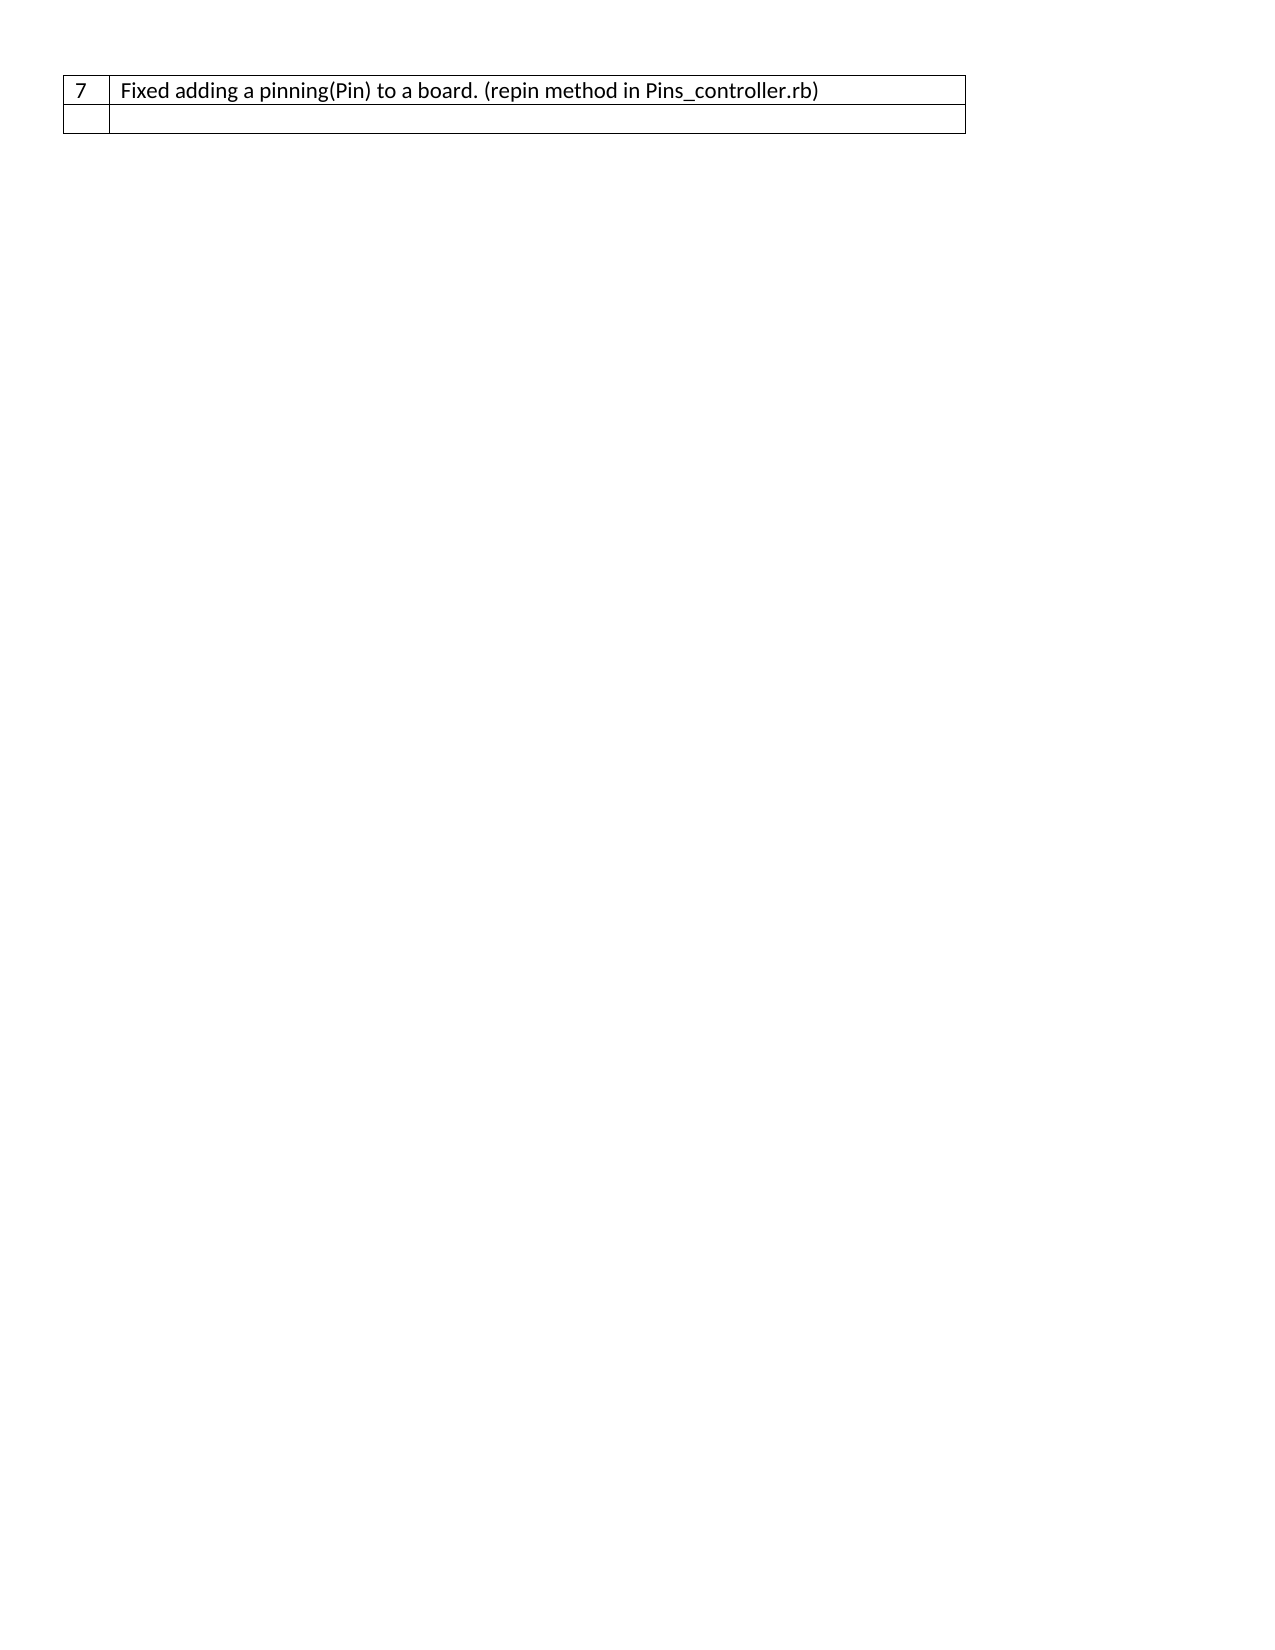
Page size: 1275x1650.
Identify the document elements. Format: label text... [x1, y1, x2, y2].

table_cell Fixed adding a pinning(Pin) to a board. (repin method in Pins_controller.rb) [110, 76, 965, 104]
table_cell [110, 105, 965, 133]
table_cell 7 [64, 76, 109, 104]
table_cell [64, 105, 109, 133]
